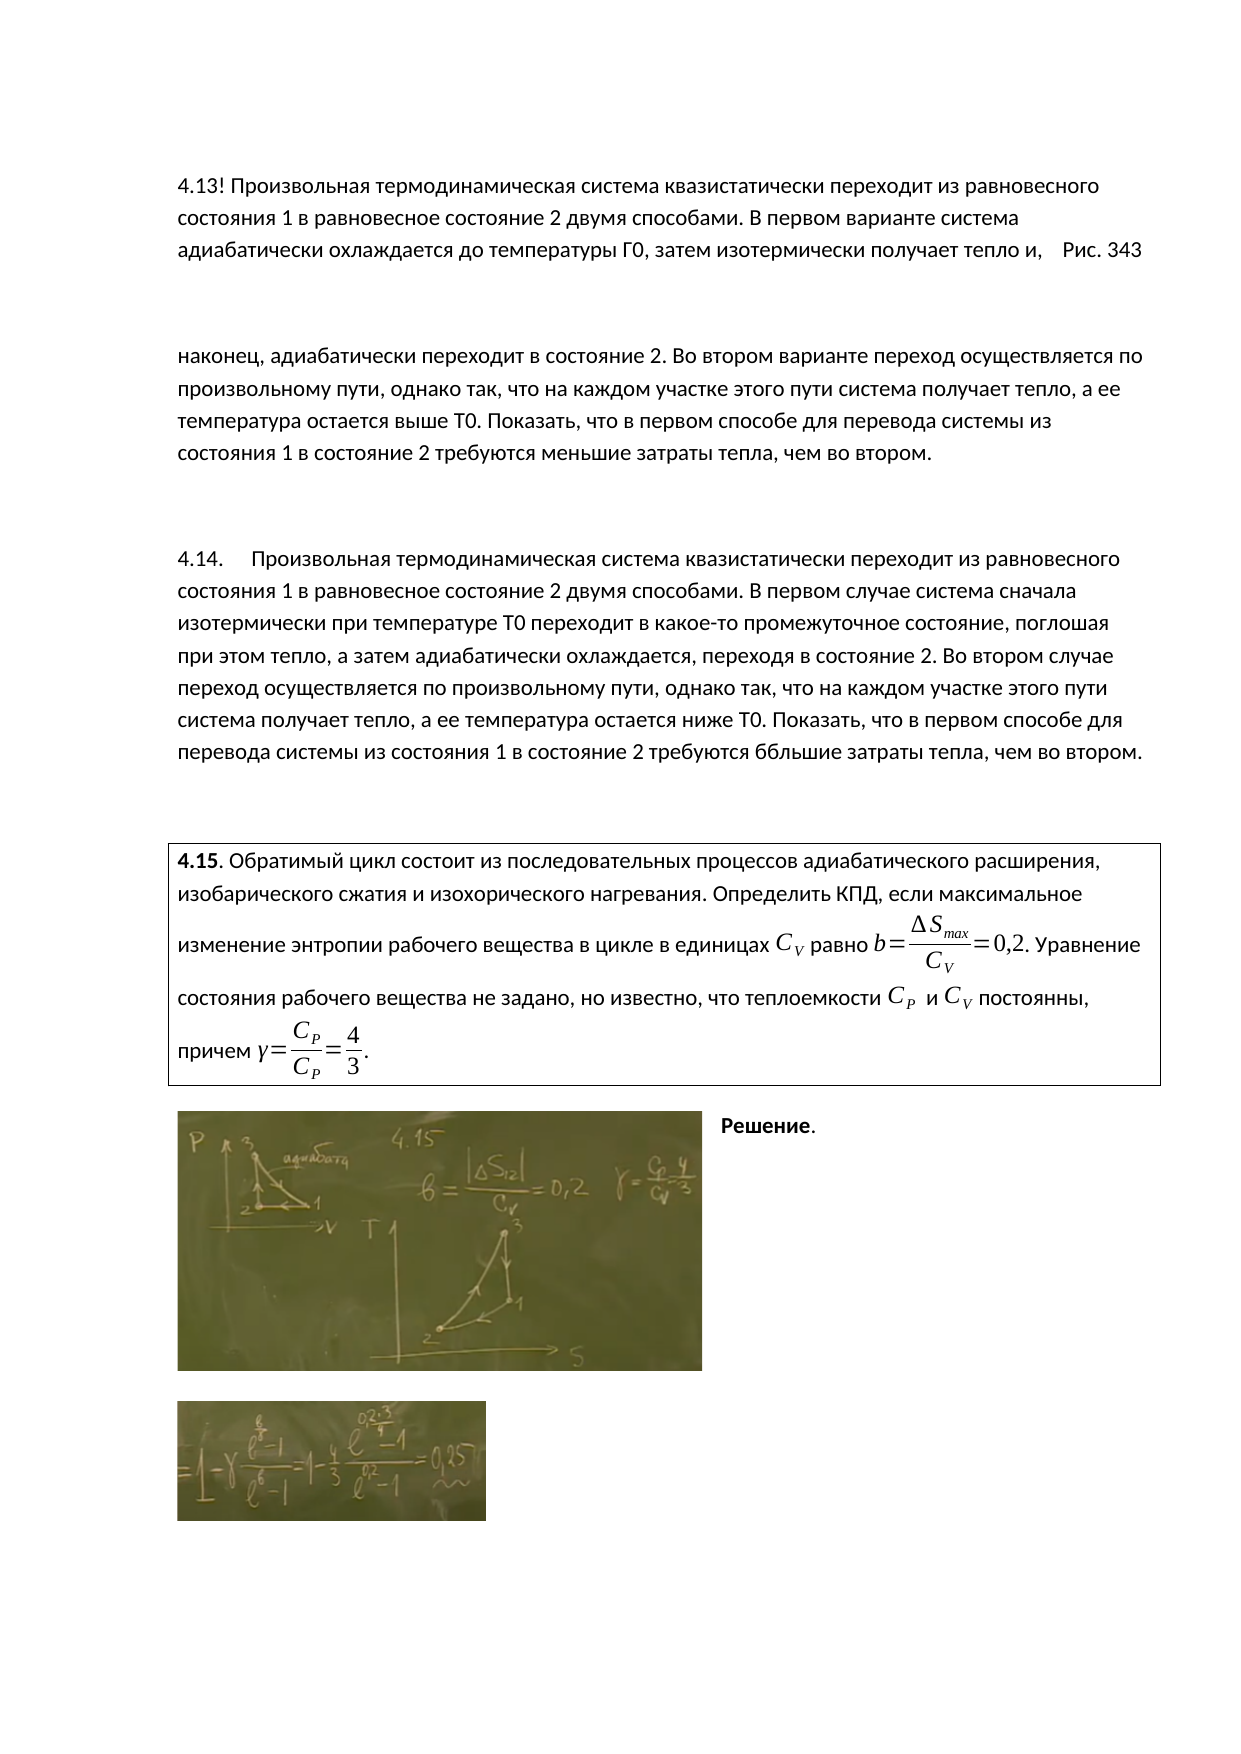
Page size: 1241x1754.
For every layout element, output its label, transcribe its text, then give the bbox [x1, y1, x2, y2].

text Решение. [702, 1111, 1152, 1139]
text 4.15. Обратимый цикл состоит из последовательных процессов адиабатического расширения, изобарического сжатия и изохорического нагревания. Определить КПД, если максимальное изменение энтропии рабочего вещества в цикле в единицах равно . Уравнение состояния рабочего вещества не задано, но известно, что теплоемкости и постоянны, причем . [169, 844, 1160, 1085]
picture [177, 1111, 702, 1371]
text 4.14. Произвольная термодинамическая система квазистатически переходит из равновесного состояния 1 в равновесное состояние 2 двумя способами. В первом случае система сначала изотермически при температуре Т0 переходит в какое-то промежуточное состояние, поглошая при этом тепло, а затем адиабатически охлаждается, переходя в состояние 2. Во втором случае переход осуществляется по произвольному пути, однако так, что на каждом участке этого пути система получает тепло, а ее температура остается ниже Т0. Показать, что в первом способе для перевода системы из состояния 1 в состояние 2 требуются ббльшие затраты тепла, чем во втором. [177, 544, 1152, 765]
text наконец, адиабатически переходит в состояние 2. Во втором варианте переход осуществляется по произвольному пути, однако так, что на каждом участке этого пути система получает тепло, а ее температура остается выше Т0. Показать, что в первом способе для перевода системы из состояния 1 в состояние 2 требуются меньшие затраты тепла, чем во втором. [177, 342, 1152, 466]
picture [177, 1401, 486, 1521]
text 4.13! Произвольная термодинамическая система квазистатически переходит из равновесного состояния 1 в равновесное состояние 2 двумя способами. В первом варианте система адиабатически охлаждается до температуры Г0, затем изотермически получает тепло и, Рис. 343 [177, 171, 1152, 263]
